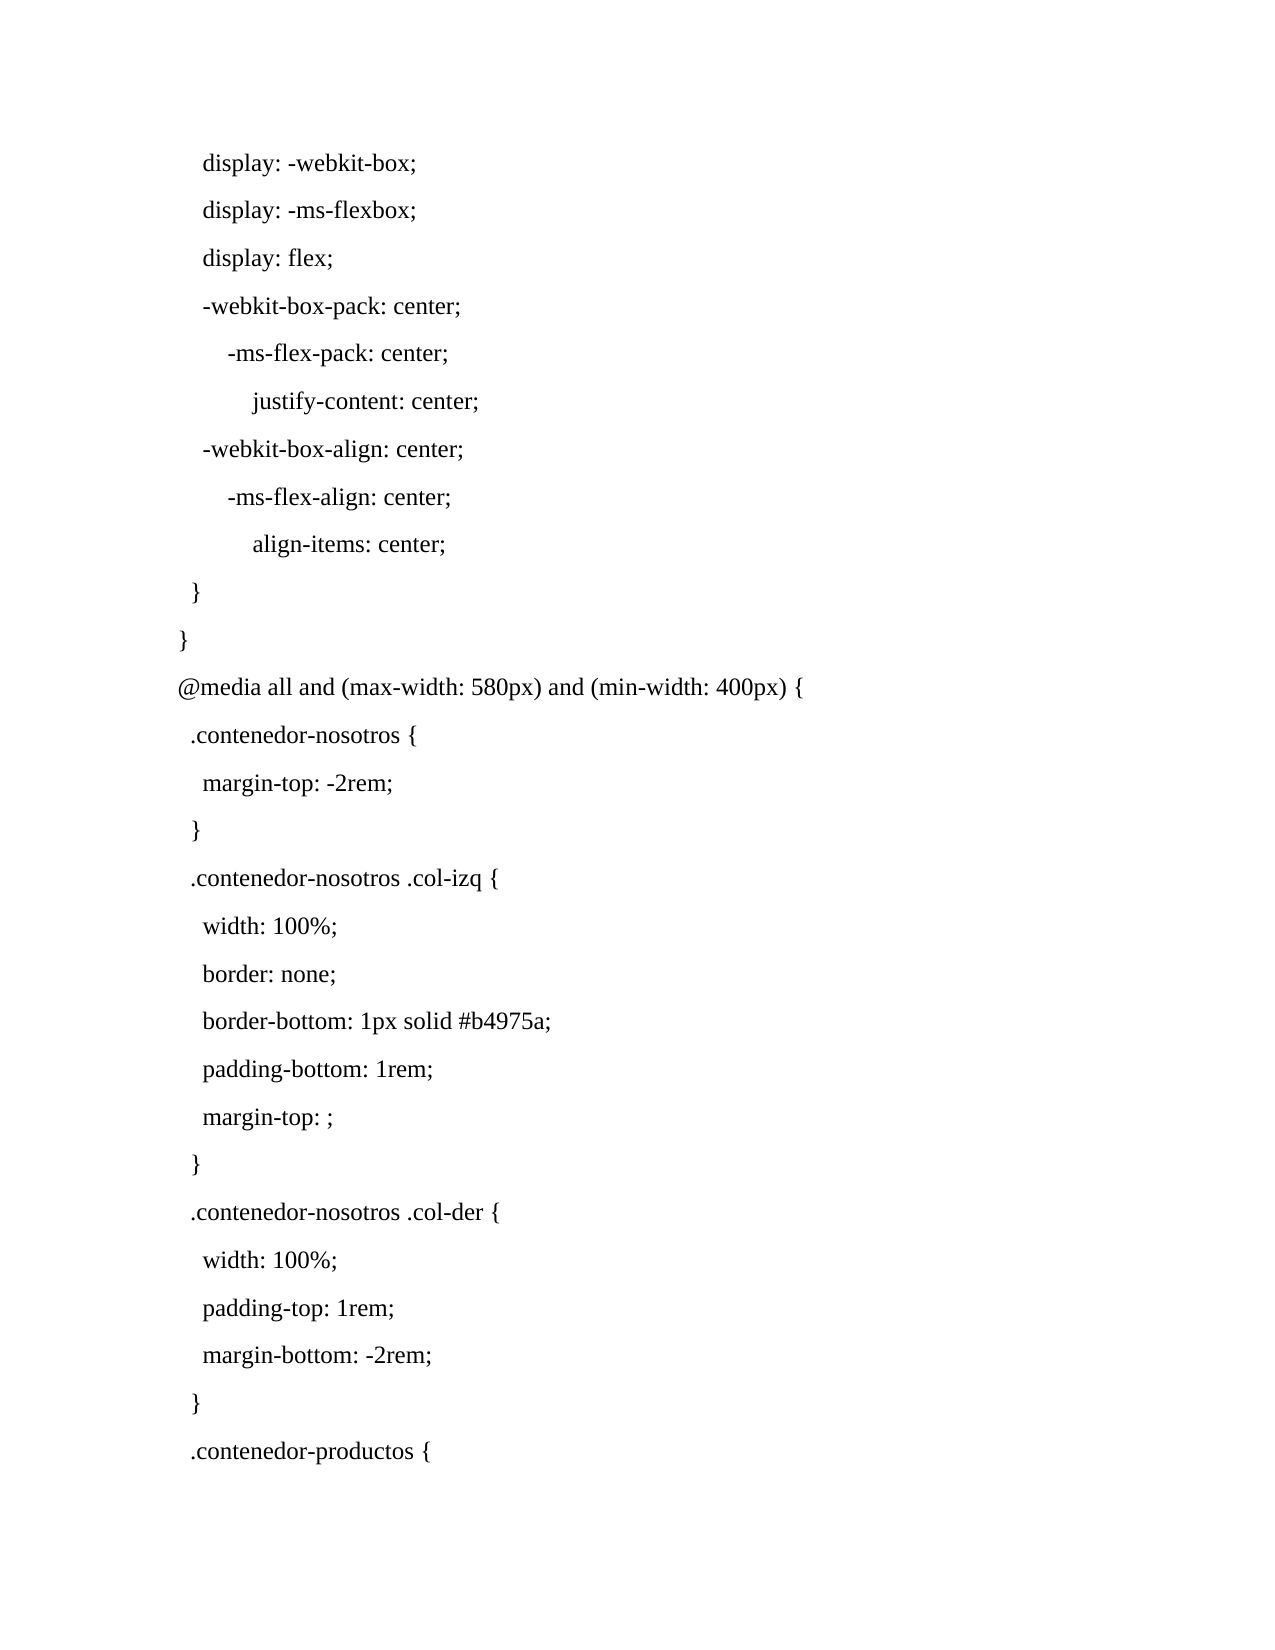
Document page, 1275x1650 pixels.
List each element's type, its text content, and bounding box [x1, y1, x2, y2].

text width: 100%; [177, 911, 1098, 940]
text .contenedor-nosotros .col-izq { [177, 863, 1098, 892]
text .contenedor-productos { [177, 1436, 1098, 1464]
text } [177, 1388, 1098, 1417]
text align-items: center; [177, 529, 1098, 558]
text } [177, 577, 1098, 606]
text .contenedor-nosotros { [177, 720, 1098, 749]
text border-bottom: 1px solid #b4975a; [177, 1006, 1098, 1035]
text -ms-flex-pack: center; [177, 338, 1098, 367]
text border: none; [177, 959, 1098, 987]
text -webkit-box-align: center; [177, 434, 1098, 463]
text margin-bottom: -2rem; [177, 1340, 1098, 1369]
text justify-content: center; [177, 386, 1098, 415]
text } [177, 625, 1098, 653]
text -ms-flex-align: center; [177, 482, 1098, 510]
text @media all and (max-width: 580px) and (min-width: 400px) { [177, 672, 1098, 701]
text display: -webkit-box; [177, 148, 1098, 176]
text display: flex; [177, 243, 1098, 272]
text -webkit-box-pack: center; [177, 291, 1098, 319]
text } [177, 1149, 1098, 1178]
text margin-top: -2rem; [177, 768, 1098, 797]
text display: -ms-flexbox; [177, 195, 1098, 224]
text } [177, 816, 1098, 844]
text .contenedor-nosotros .col-der { [177, 1197, 1098, 1226]
text margin-top: ; [177, 1102, 1098, 1131]
text padding-bottom: 1rem; [177, 1054, 1098, 1083]
text padding-top: 1rem; [177, 1293, 1098, 1321]
text width: 100%; [177, 1245, 1098, 1274]
